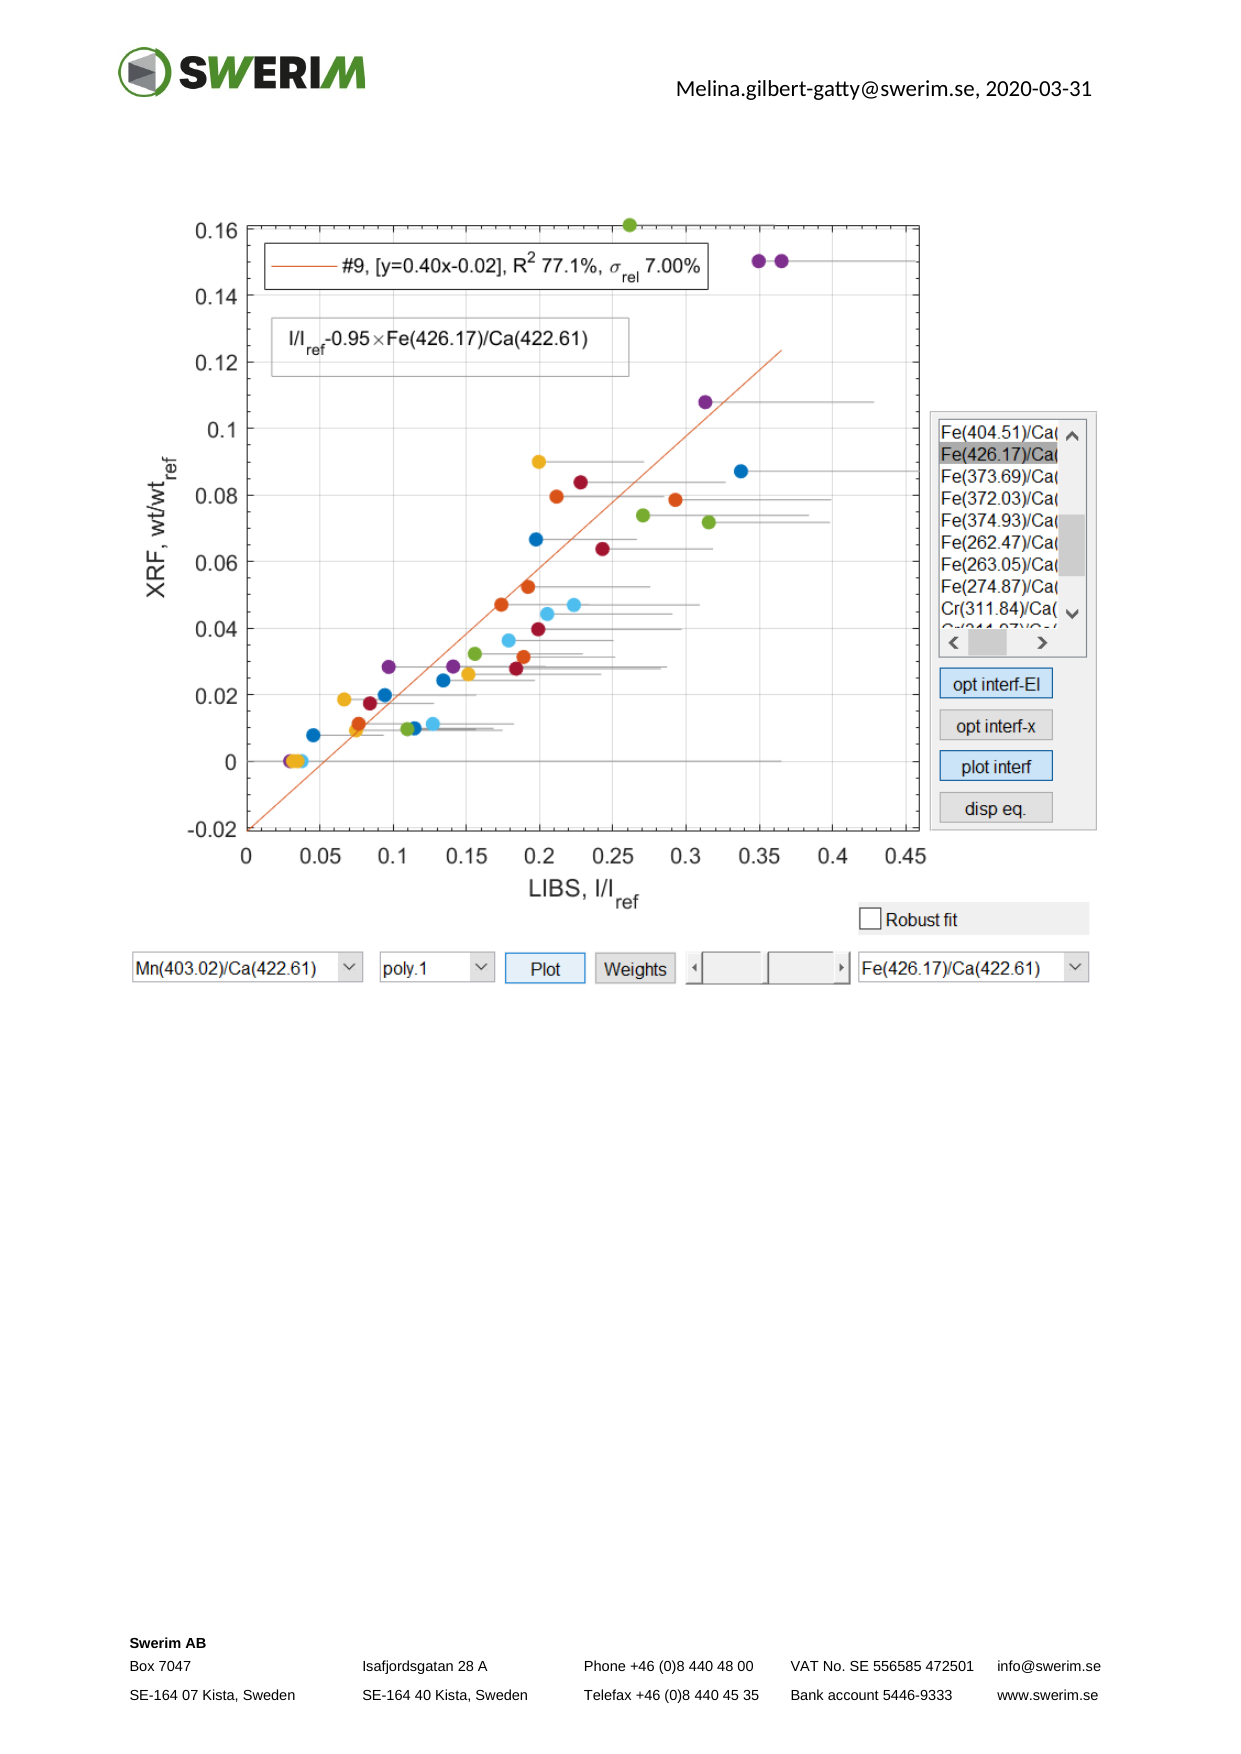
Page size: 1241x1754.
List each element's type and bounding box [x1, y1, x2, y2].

picture [118, 47, 365, 97]
picture [118, 158, 1108, 1000]
